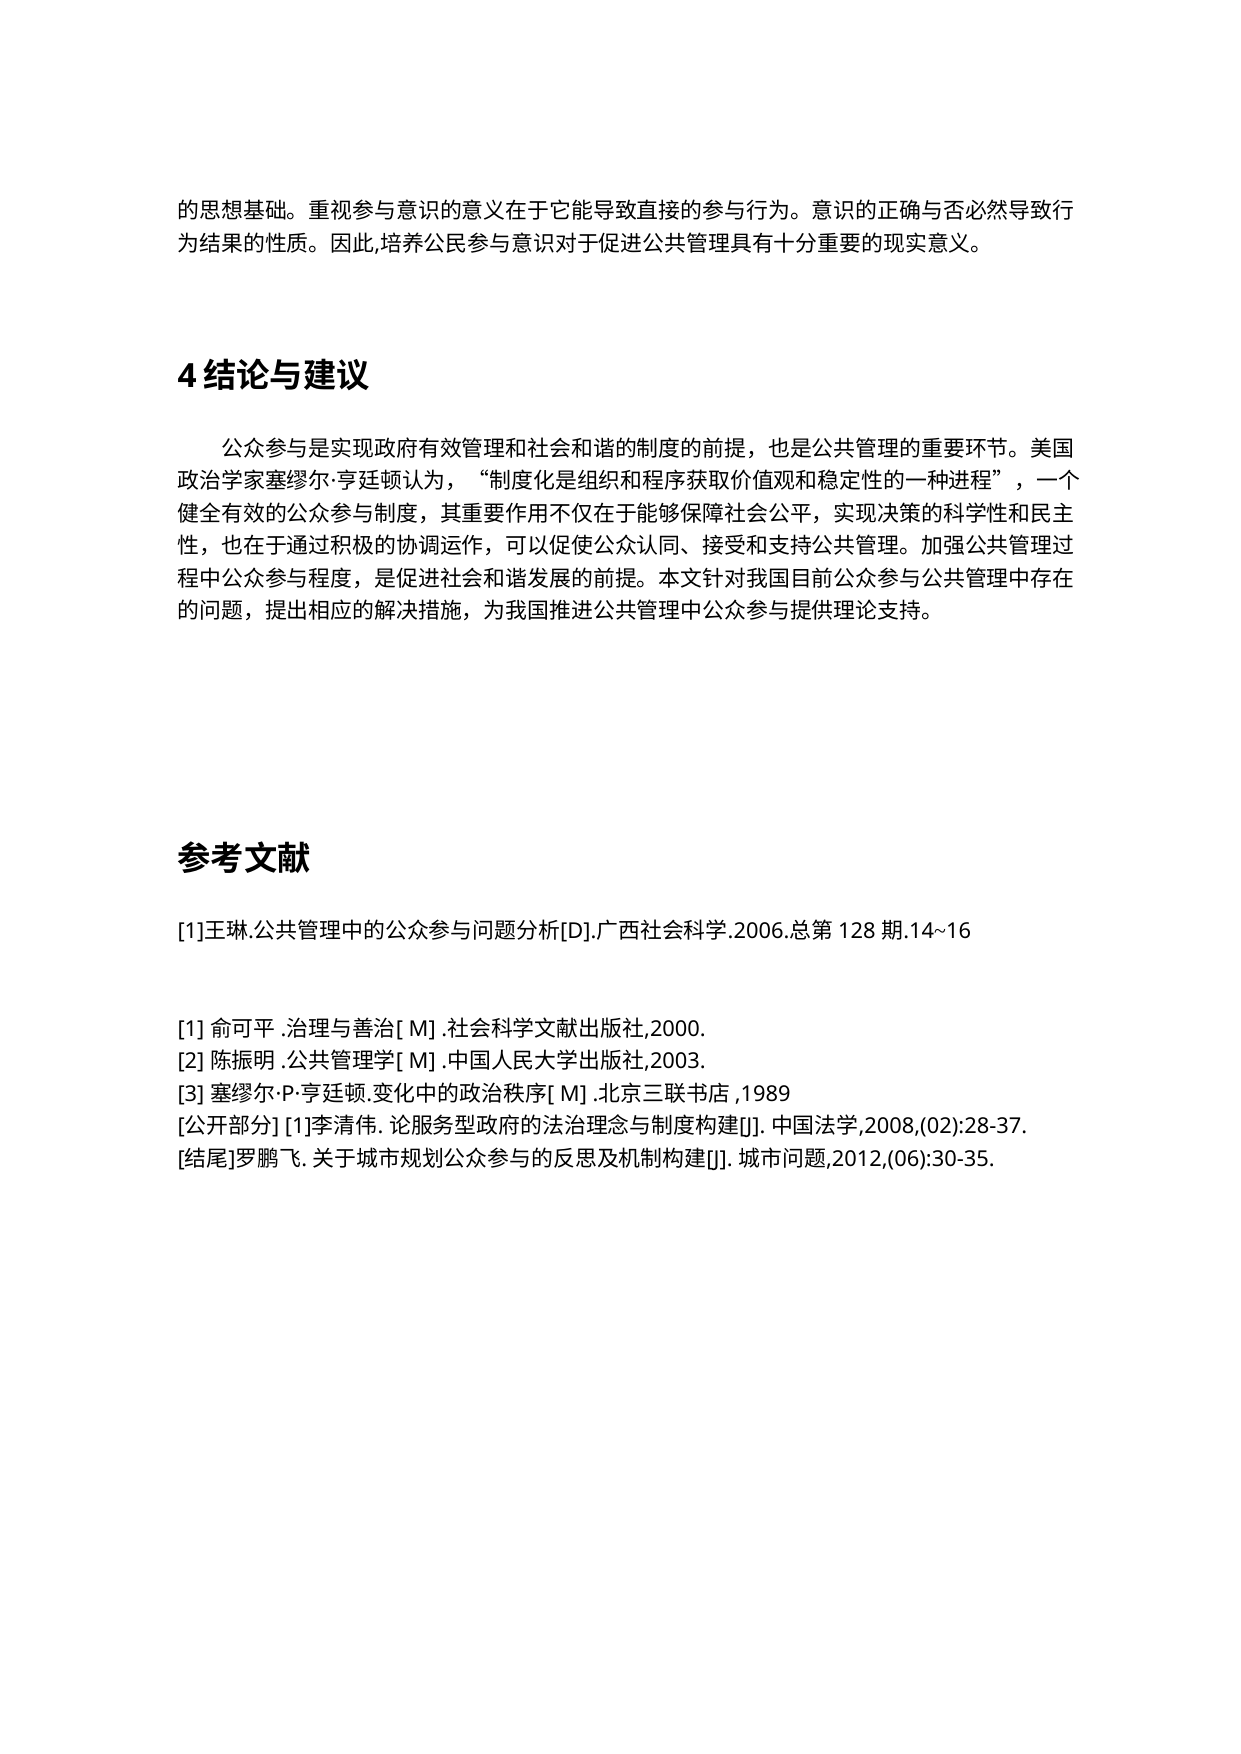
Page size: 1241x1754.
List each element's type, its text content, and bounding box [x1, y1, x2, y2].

text [公开部分] [1]李清伟. 论服务型政府的法治理念与制度构建[J]. 中国法学,2008,(02):28-37. [177, 1108, 1092, 1140]
text 4结论与建议 [177, 340, 1092, 405]
text [1]王琳.公共管理中的公众参与问题分析[D].广西社会科学.2006.总第 128 期.14~16 [177, 913, 1092, 945]
text [结尾]罗鹏飞. 关于城市规划公众参与的反思及机制构建[J]. 城市问题,2012,(06):30-35. [177, 1140, 1092, 1173]
text [1] 俞可平 .治理与善治[ M] .社会科学文献出版社,2000. [177, 1010, 1092, 1043]
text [177, 193, 1092, 258]
text [3] 塞缪尔·P·亨廷顿.变化中的政治秩序[ M] .北京三联书店 ,1989 [177, 1075, 1092, 1108]
text 公众参与是实现政府有效管理和社会和谐的制度的前提，也是公共管理的重要环节。美国政治学家塞缪尔·亨廷顿认为，“制度化是组织和程序获取价值观和稳定性的一种进程”，一个健全有效的公众参与制度，其重要作用不仅在于能够保障社会公平，实现决策的科学性和民主性，也在于通过积极的协调运作，可以促使公众认同、接受和支持公共管理。加强公共管理过程中公众参与程度，是促进社会和谐发展的前提。本文针对我国目前公众参与公共管理中存在的问题，提出相应的解决措施，为我国推进公共管理中公众参与提供理论支持。 [177, 430, 1092, 625]
text 参考文献 [177, 823, 1092, 888]
text [2] 陈振明 .公共管理学[ M] .中国人民大学出版社,2003. [177, 1043, 1092, 1075]
